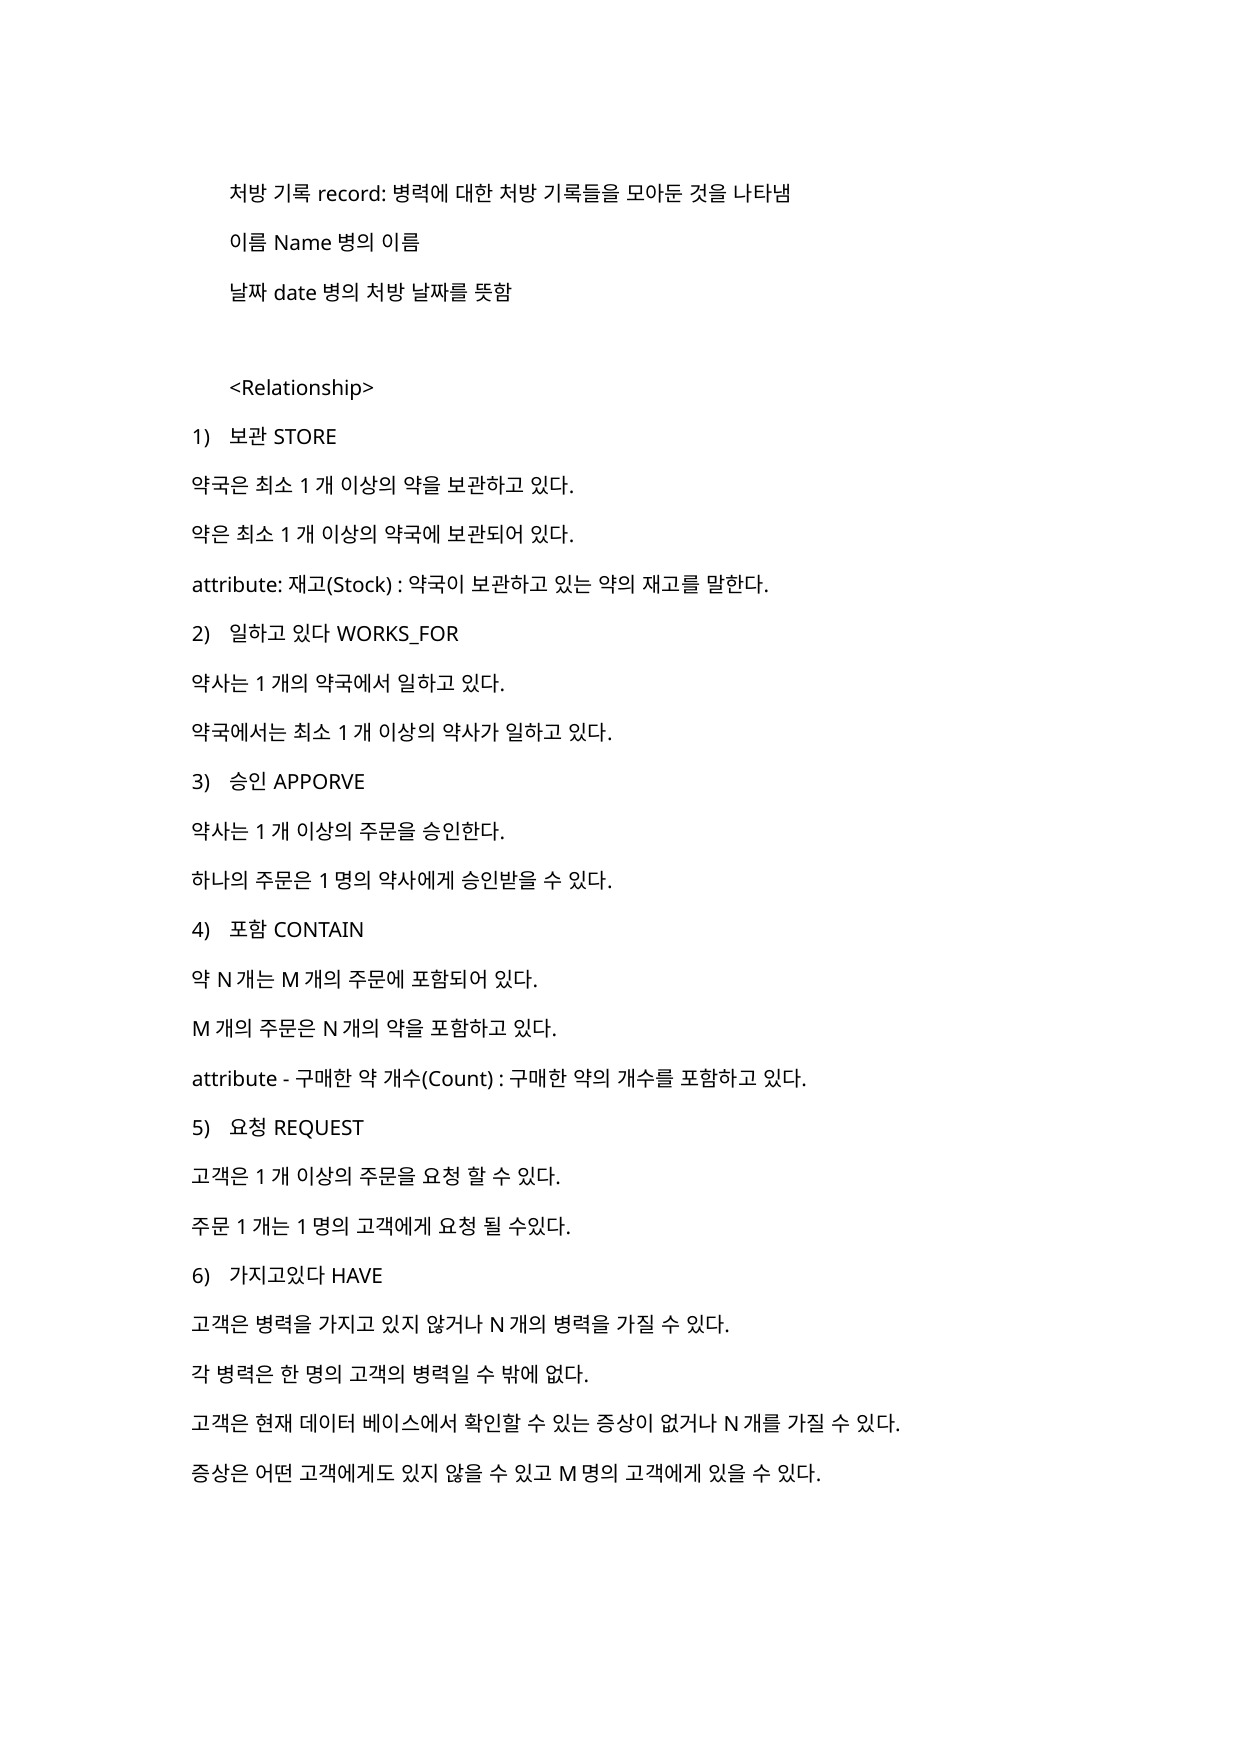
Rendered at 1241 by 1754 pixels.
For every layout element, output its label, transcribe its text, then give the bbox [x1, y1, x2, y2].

text 날짜 date 병의 처방 날짜를 뜻함 [150, 276, 1090, 306]
text 주문 1개는 1명의 고객에게 요청 될 수있다. [150, 1210, 1090, 1240]
list 가지고있다 HAVE [192, 1259, 1090, 1289]
list 승인 APPORVE [192, 766, 1090, 796]
text M개의 주문은 N개의 약을 포함하고 있다. [150, 1012, 1090, 1043]
text 고객은 병력을 가지고 있지 않거나 N개의 병력을 가질 수 있다. [150, 1309, 1090, 1339]
list 보관 STORE [192, 420, 1090, 450]
text 고객은 현재 데이터 베이스에서 확인할 수 있는 증상이 없거나 N개를 가질 수 있다. [150, 1407, 1090, 1438]
text 약 N개는 M개의 주문에 포함되어 있다. [150, 963, 1090, 993]
text attribute: 재고(Stock) : 약국이 보관하고 있는 약의 재고를 말한다. [150, 568, 1090, 598]
text 고객은 1개 이상의 주문을 요청 할 수 있다. [150, 1161, 1090, 1191]
list 요청 REQUEST [192, 1111, 1090, 1141]
text 처방 기록 record: 병력에 대한 처방 기록들을 모아둔 것을 나타냄 [150, 177, 1090, 207]
text 약사는 1개의 약국에서 일하고 있다. [150, 667, 1090, 697]
text 각 병력은 한 명의 고객의 병력일 수 밖에 없다. [150, 1358, 1090, 1388]
text 약국에서는 최소 1개 이상의 약사가 일하고 있다. [150, 716, 1090, 746]
text 하나의 주문은 1명의 약사에게 승인받을 수 있다. [150, 864, 1090, 894]
text 약은 최소 1개 이상의 약국에 보관되어 있다. [150, 519, 1090, 549]
text attribute - 구매한 약 개수(Count) : 구매한 약의 개수를 포함하고 있다. [150, 1062, 1090, 1092]
text 약국은 최소 1개 이상의 약을 보관하고 있다. [150, 469, 1090, 499]
list 일하고 있다 WORKS_FOR [192, 617, 1090, 648]
text 증상은 어떤 고객에게도 있지 않을 수 있고 M명의 고객에게 있을 수 있다. [150, 1457, 1090, 1487]
text 약사는 1개 이상의 주문을 승인한다. [150, 815, 1090, 845]
text <Relationship> [150, 373, 1090, 401]
text 이름 Name 병의 이름 [150, 227, 1090, 257]
list 포함 CONTAIN [192, 914, 1090, 944]
